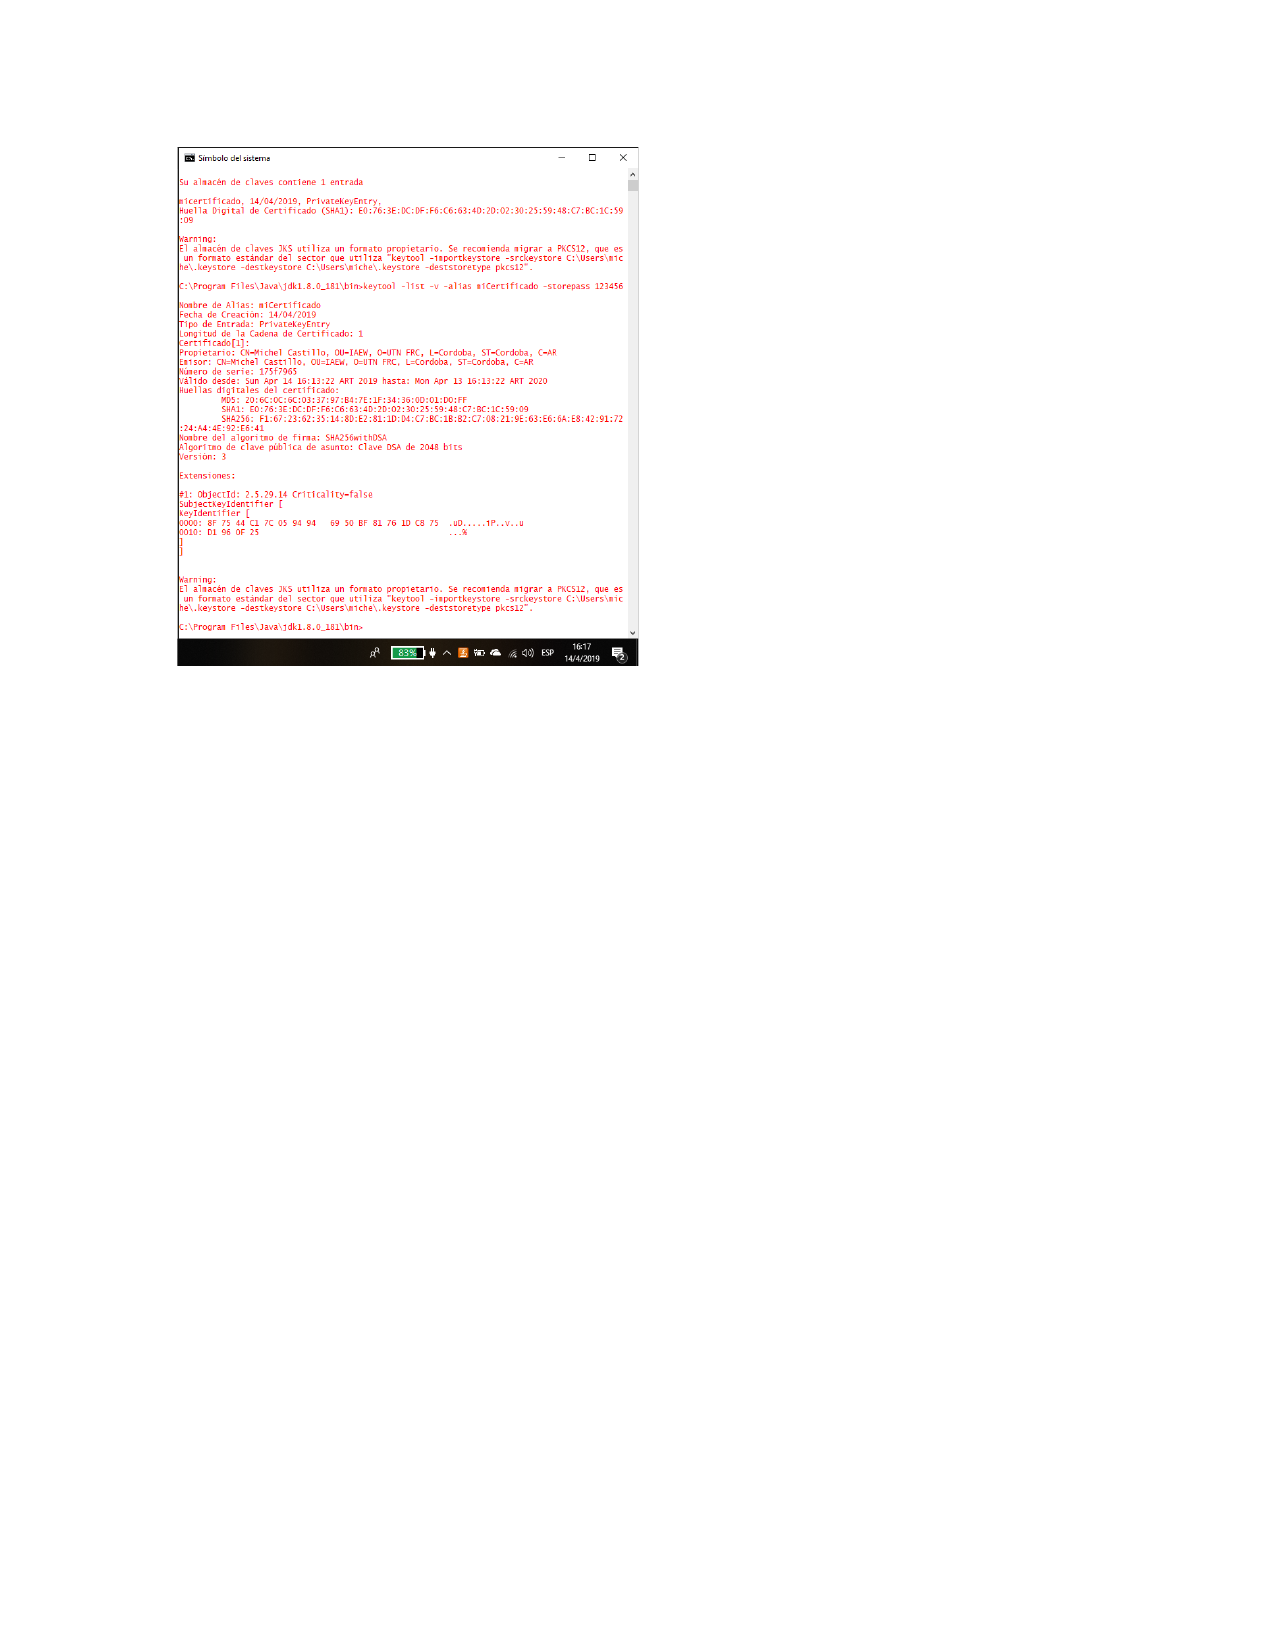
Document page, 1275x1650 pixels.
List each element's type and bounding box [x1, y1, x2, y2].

picture [177, 147, 639, 666]
